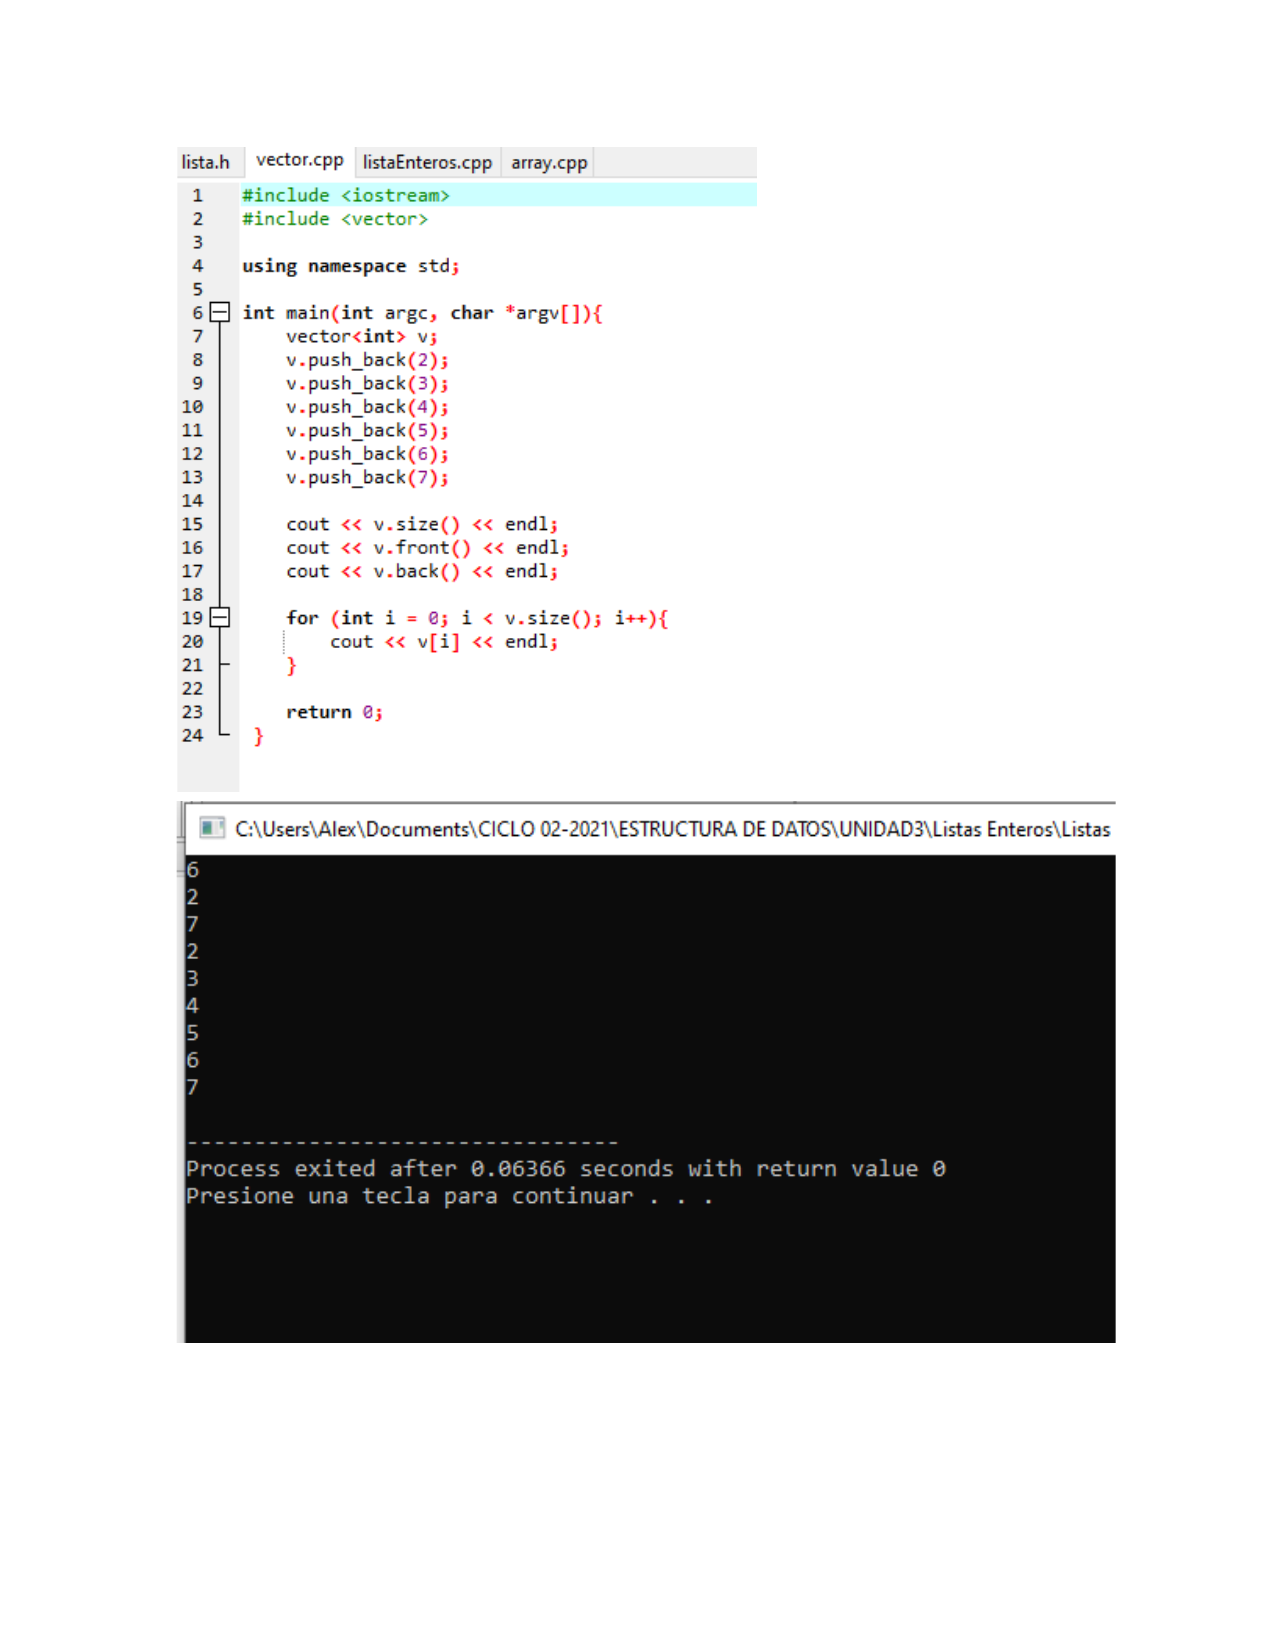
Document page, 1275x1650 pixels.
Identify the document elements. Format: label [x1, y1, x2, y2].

picture [176, 801, 1116, 1343]
picture [177, 147, 757, 792]
